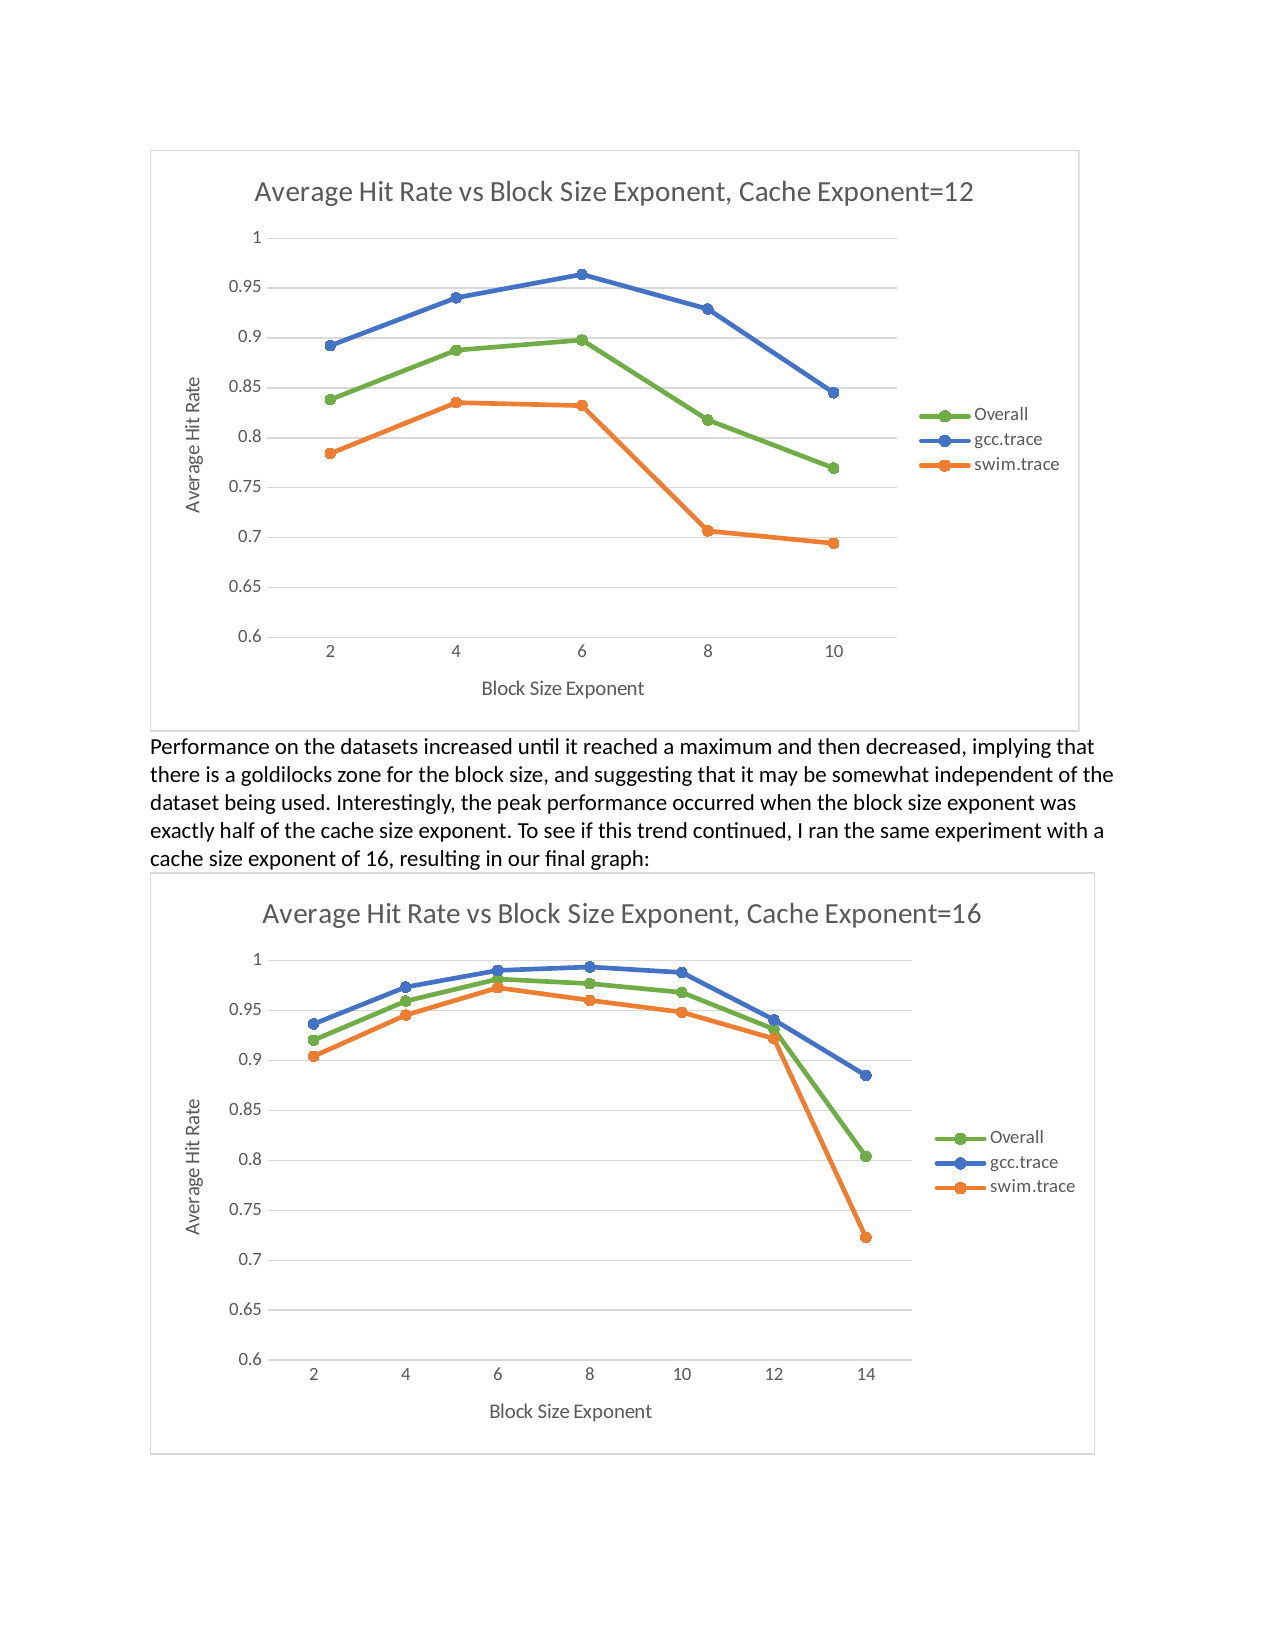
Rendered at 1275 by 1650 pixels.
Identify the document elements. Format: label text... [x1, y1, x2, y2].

text Performance on the datasets increased until it reached a maximum and then decreased, implying that there is a goldilocks zone for the block size, and suggesting that it may be somewhat independent of the dataset being used. Interestingly, the peak performance occurred when the block size exponent was exactly half of the cache size exponent. To see if this trend continued, I ran the same experiment with a cache size exponent of 16, resulting in our final graph: [150, 732, 1125, 872]
